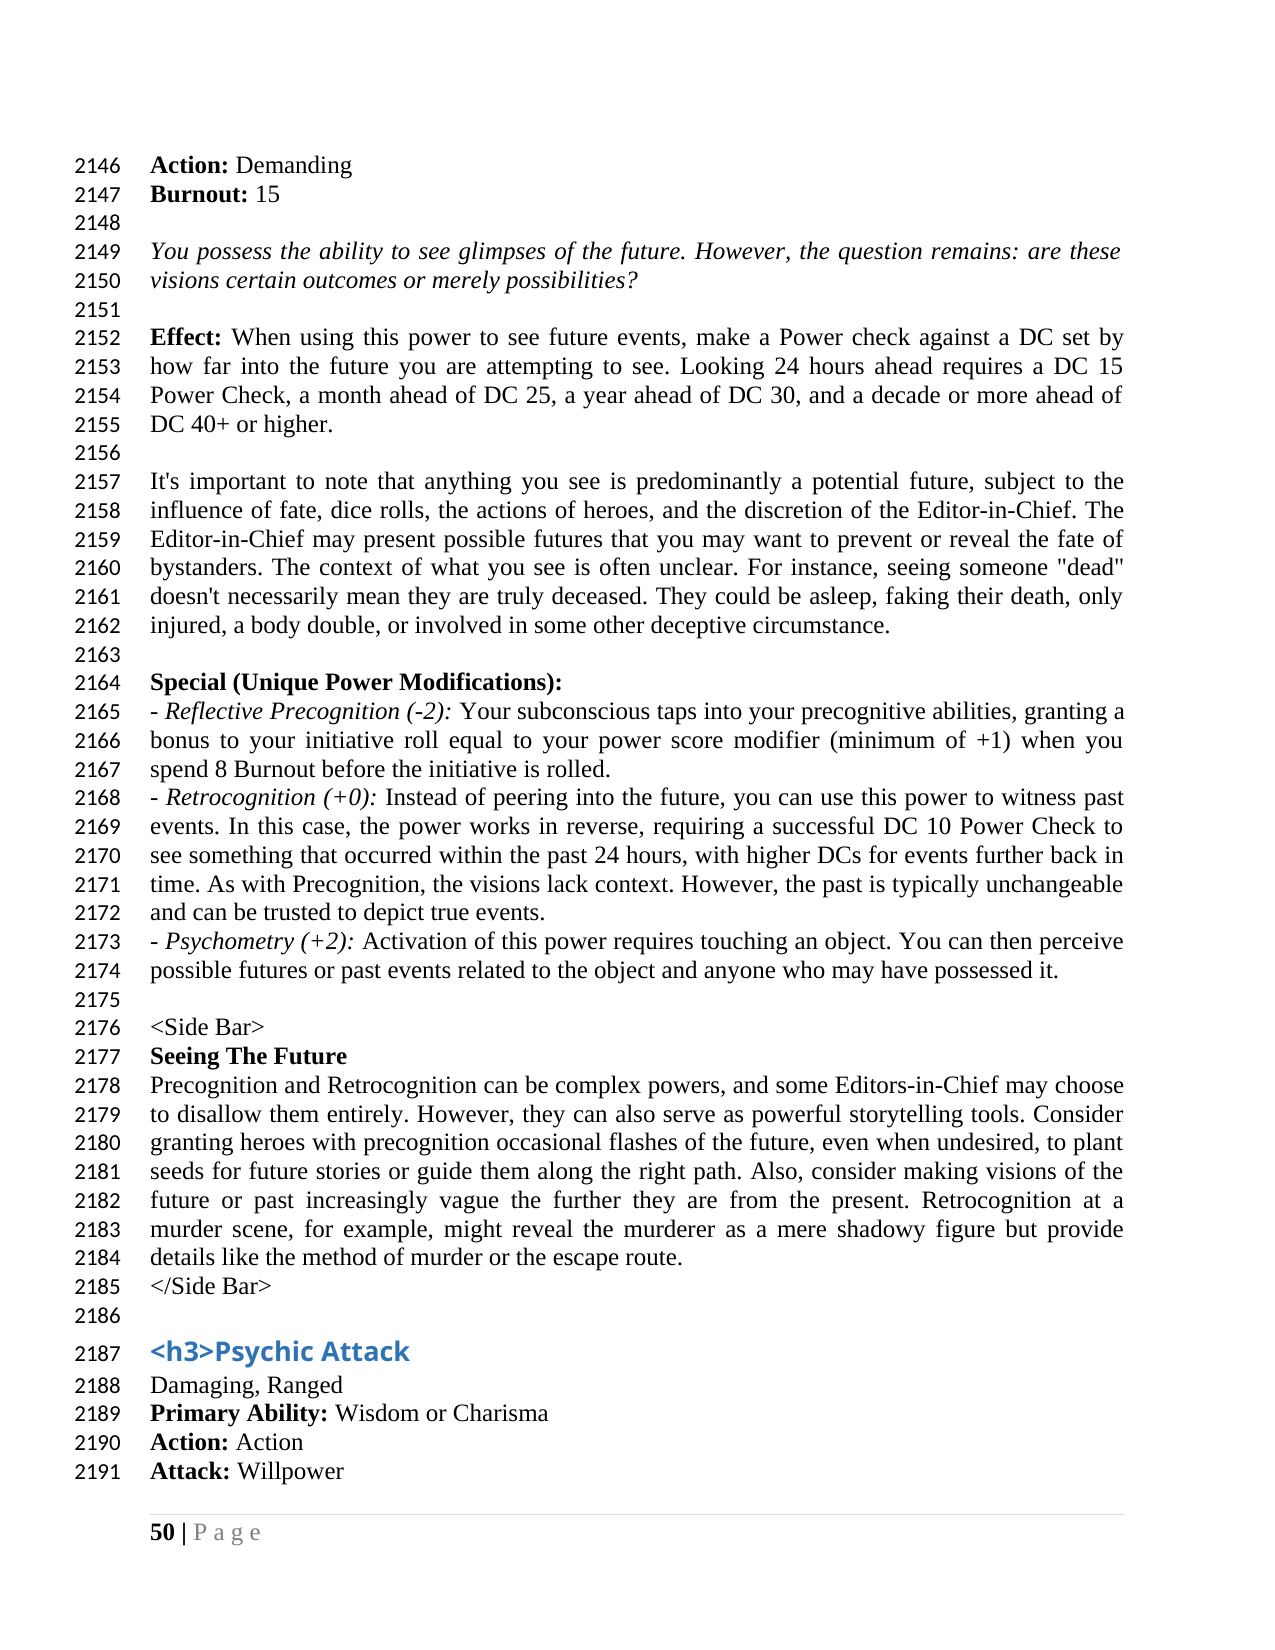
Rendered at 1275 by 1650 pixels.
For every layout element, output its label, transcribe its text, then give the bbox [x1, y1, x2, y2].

text - Reflective Precognition (-2): Your subconscious taps into your precognitive abilities, granting a bonus to your initiative roll equal to your power score modifier (minimum of +1) when you spend 8 Burnout before the initiative is rolled. [150, 696, 1125, 782]
text </Side Bar> [150, 1271, 1125, 1300]
text Action: Demanding [150, 150, 1125, 179]
subtitle <h3>Psychic Attack [150, 1333, 1125, 1370]
text Action: Action [150, 1427, 1125, 1456]
text Damaging, Ranged [150, 1370, 1125, 1398]
text Burnout: 15 [150, 179, 1125, 207]
text Precognition and Retrocognition can be complex powers, and some Editors-in-Chief may choose to disallow them entirely. However, they can also serve as powerful storytelling tools. Consider granting heroes with precognition occasional flashes of the future, even when undesired, to plant seeds for future stories or guide them along the right path. Also, consider making visions of the future or past increasingly vague the further they are from the present. Retrocognition at a murder scene, for example, might reveal the murderer as a mere shadowy figure but provide details like the method of murder or the escape route. [150, 1070, 1125, 1271]
text Special (Unique Power Modifications): [150, 667, 1125, 696]
text - Retrocognition (+0): Instead of peering into the future, you can use this power to witness past events. In this case, the power works in reverse, requiring a successful DC 10 Power Check to see something that occurred within the past 24 hours, with higher DCs for events further back in time. As with Precognition, the visions lack context. However, the past is typically unchangeable and can be trusted to depict true events. [150, 782, 1125, 926]
text <Side Bar> [150, 1012, 1125, 1041]
text - Psychometry (+2): Activation of this power requires touching an object. You can then perceive possible futures or past events related to the object and anyone who may have possessed it. [150, 926, 1125, 984]
text Effect: When using this power to see future events, make a Power check against a DC set by how far into the future you are attempting to see. Looking 24 hours ahead requires a DC 15 Power Check, a month ahead of DC 25, a year ahead of DC 30, and a decade or more ahead of DC 40+ or higher. [150, 322, 1125, 437]
text You possess the ability to see glimpses of the future. However, the question remains: are these visions certain outcomes or merely possibilities? [150, 236, 1125, 294]
text Seeing The Future [150, 1041, 1125, 1070]
text Primary Ability: Wisdom or Charisma [150, 1398, 1125, 1427]
text It's important to note that anything you see is predominantly a potential future, subject to the influence of fate, dice rolls, the actions of heroes, and the discretion of the Editor-in-Chief. The Editor-in-Chief may present possible futures that you may want to prevent or reveal the fate of bystanders. The context of what you see is often unclear. For instance, seeing someone "dead" doesn't necessarily mean they are truly deceased. They could be asleep, faking their death, only injured, a body double, or involved in some other deceptive circumstance. [150, 466, 1125, 639]
text Attack: Willpower [150, 1456, 1125, 1485]
